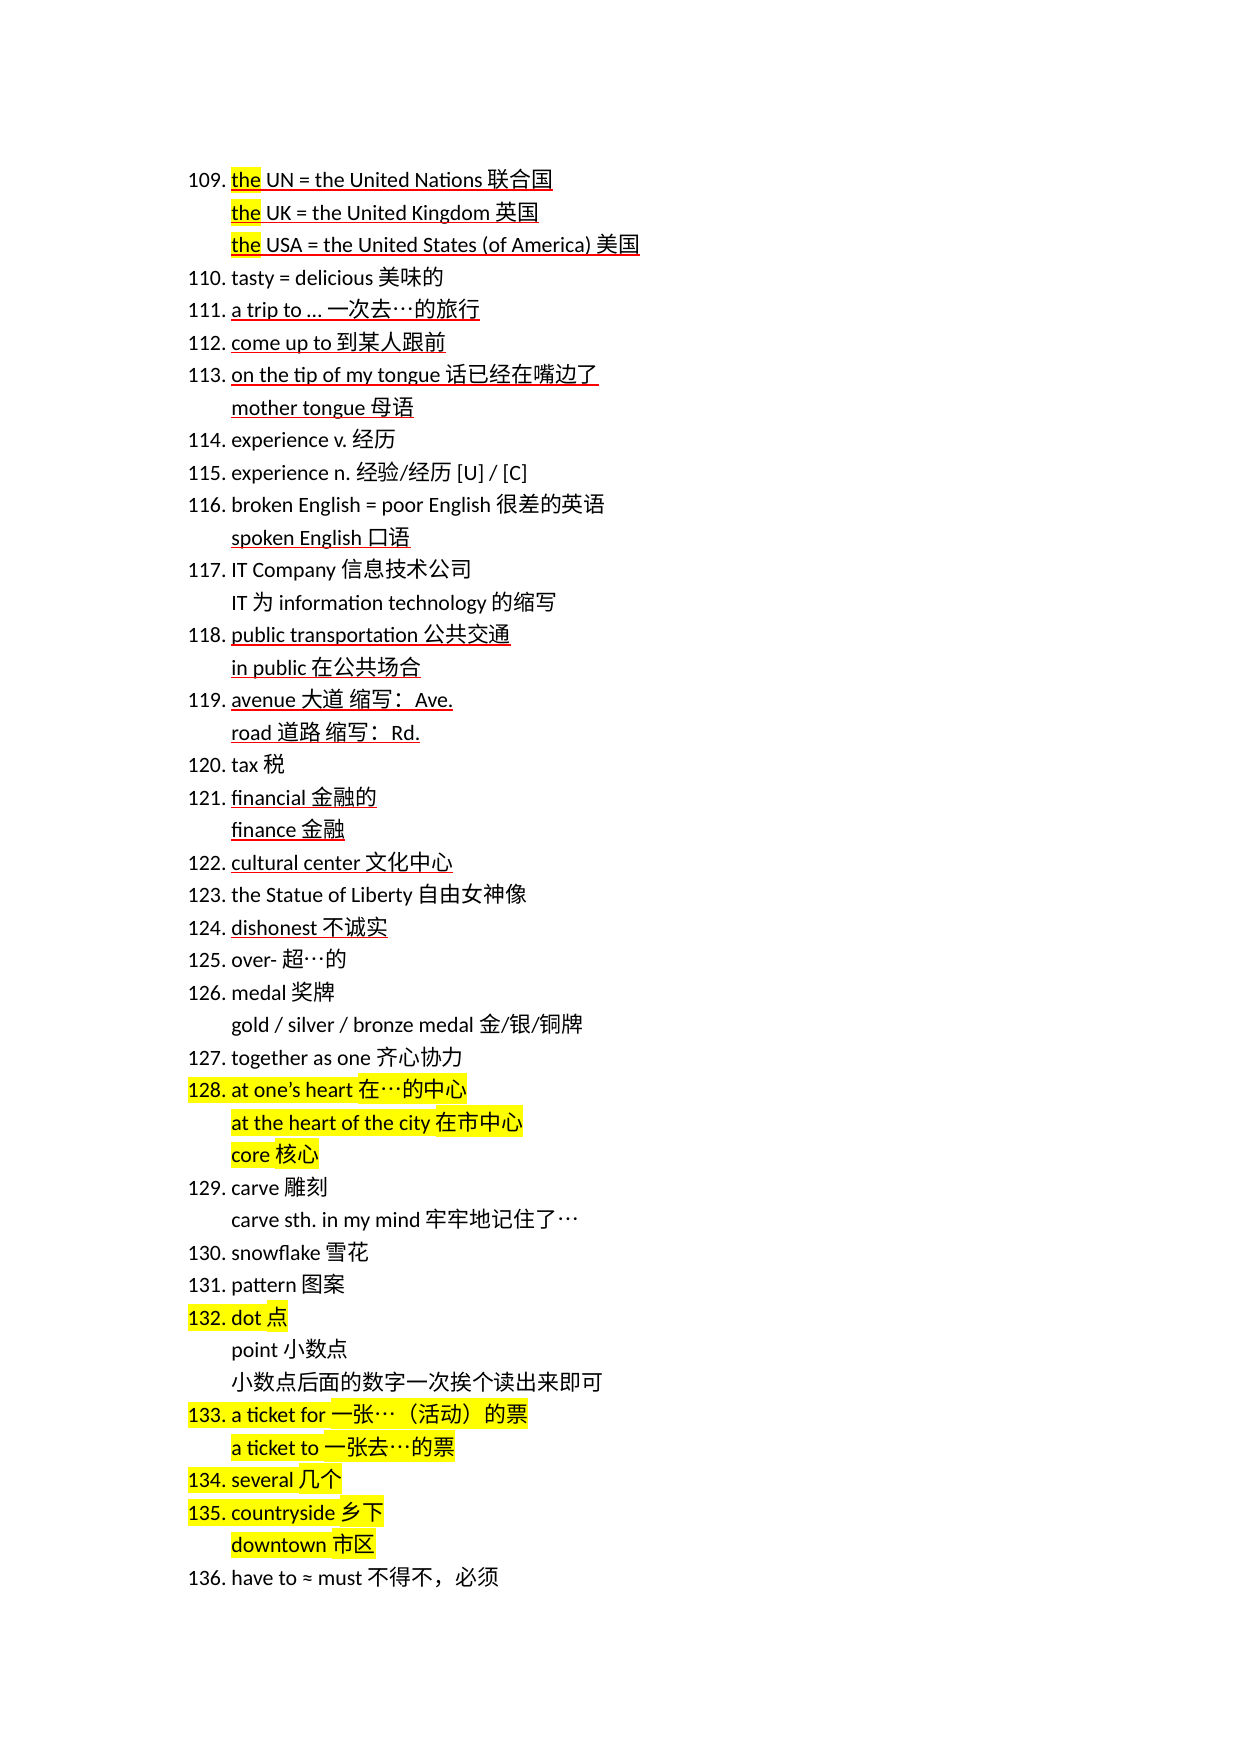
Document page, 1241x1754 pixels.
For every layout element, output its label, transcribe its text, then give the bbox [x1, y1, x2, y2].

list dishonest 不诚实 [187, 909, 1053, 942]
list tasty = delicious 美味的 [187, 259, 1053, 292]
list the Statue of Liberty 自由女神像 [187, 877, 1053, 909]
list experience n. 经验/经历 [U] / [C] [187, 454, 1053, 487]
list the USA = the United States (of America) 美国 [231, 227, 1053, 259]
list together as one 齐心协力 [187, 1039, 1053, 1072]
list avenue 大道 缩写：Ave. [187, 682, 1053, 714]
list carve 雕刻 [187, 1169, 1053, 1202]
list experience v. 经历 [187, 422, 1053, 454]
list at one’s heart 在…的中心 [187, 1072, 1053, 1104]
list over- 超…的 [187, 942, 1053, 974]
list road 道路 缩写：Rd. [231, 714, 1053, 747]
list countryside 乡下 [187, 1494, 1053, 1527]
list point 小数点 [231, 1332, 1053, 1364]
list carve sth. in my mind 牢牢地记住了… [231, 1202, 1053, 1234]
list downtown 市区 [231, 1527, 1053, 1559]
list gold / silver / bronze medal 金/银/铜牌 [231, 1007, 1053, 1039]
list IT Company 信息技术公司 [187, 552, 1053, 584]
list IT为 information technology 的缩写 [231, 584, 1053, 617]
list 小数点后面的数字一次挨个读出来即可 [231, 1364, 1053, 1397]
list a ticket to 一张去…的票 [231, 1429, 1053, 1462]
list a trip to … 一次去…的旅行 [187, 292, 1053, 324]
list snowflake 雪花 [187, 1234, 1053, 1267]
list financial 金融的 [187, 779, 1053, 812]
list core 核心 [231, 1137, 1053, 1169]
list mother tongue 母语 [231, 389, 1053, 422]
list medal 奖牌 [187, 974, 1053, 1007]
list the UN = the United Nations 联合国 [187, 162, 1053, 194]
list come up to 到某人跟前 [187, 324, 1053, 357]
list dot 点 [187, 1299, 1053, 1332]
list have to ≈ must 不得不，必须 [187, 1559, 1053, 1592]
list in public 在公共场合 [231, 649, 1053, 682]
list pattern 图案 [187, 1267, 1053, 1299]
list broken English = poor English 很差的英语 [187, 487, 1053, 519]
list at the heart of the city 在市中心 [231, 1104, 1053, 1137]
list on the tip of my tongue 话已经在嘴边了 [187, 357, 1053, 389]
list the UK = the United Kingdom 英国 [231, 194, 1053, 227]
list tax 税 [187, 747, 1053, 779]
list a ticket for 一张…（活动）的票 [187, 1397, 1053, 1429]
list public transportation 公共交通 [187, 617, 1053, 649]
list finance 金融 [231, 812, 1053, 844]
list several 几个 [187, 1462, 1053, 1494]
list cultural center 文化中心 [187, 844, 1053, 877]
list spoken English 口语 [231, 519, 1053, 552]
